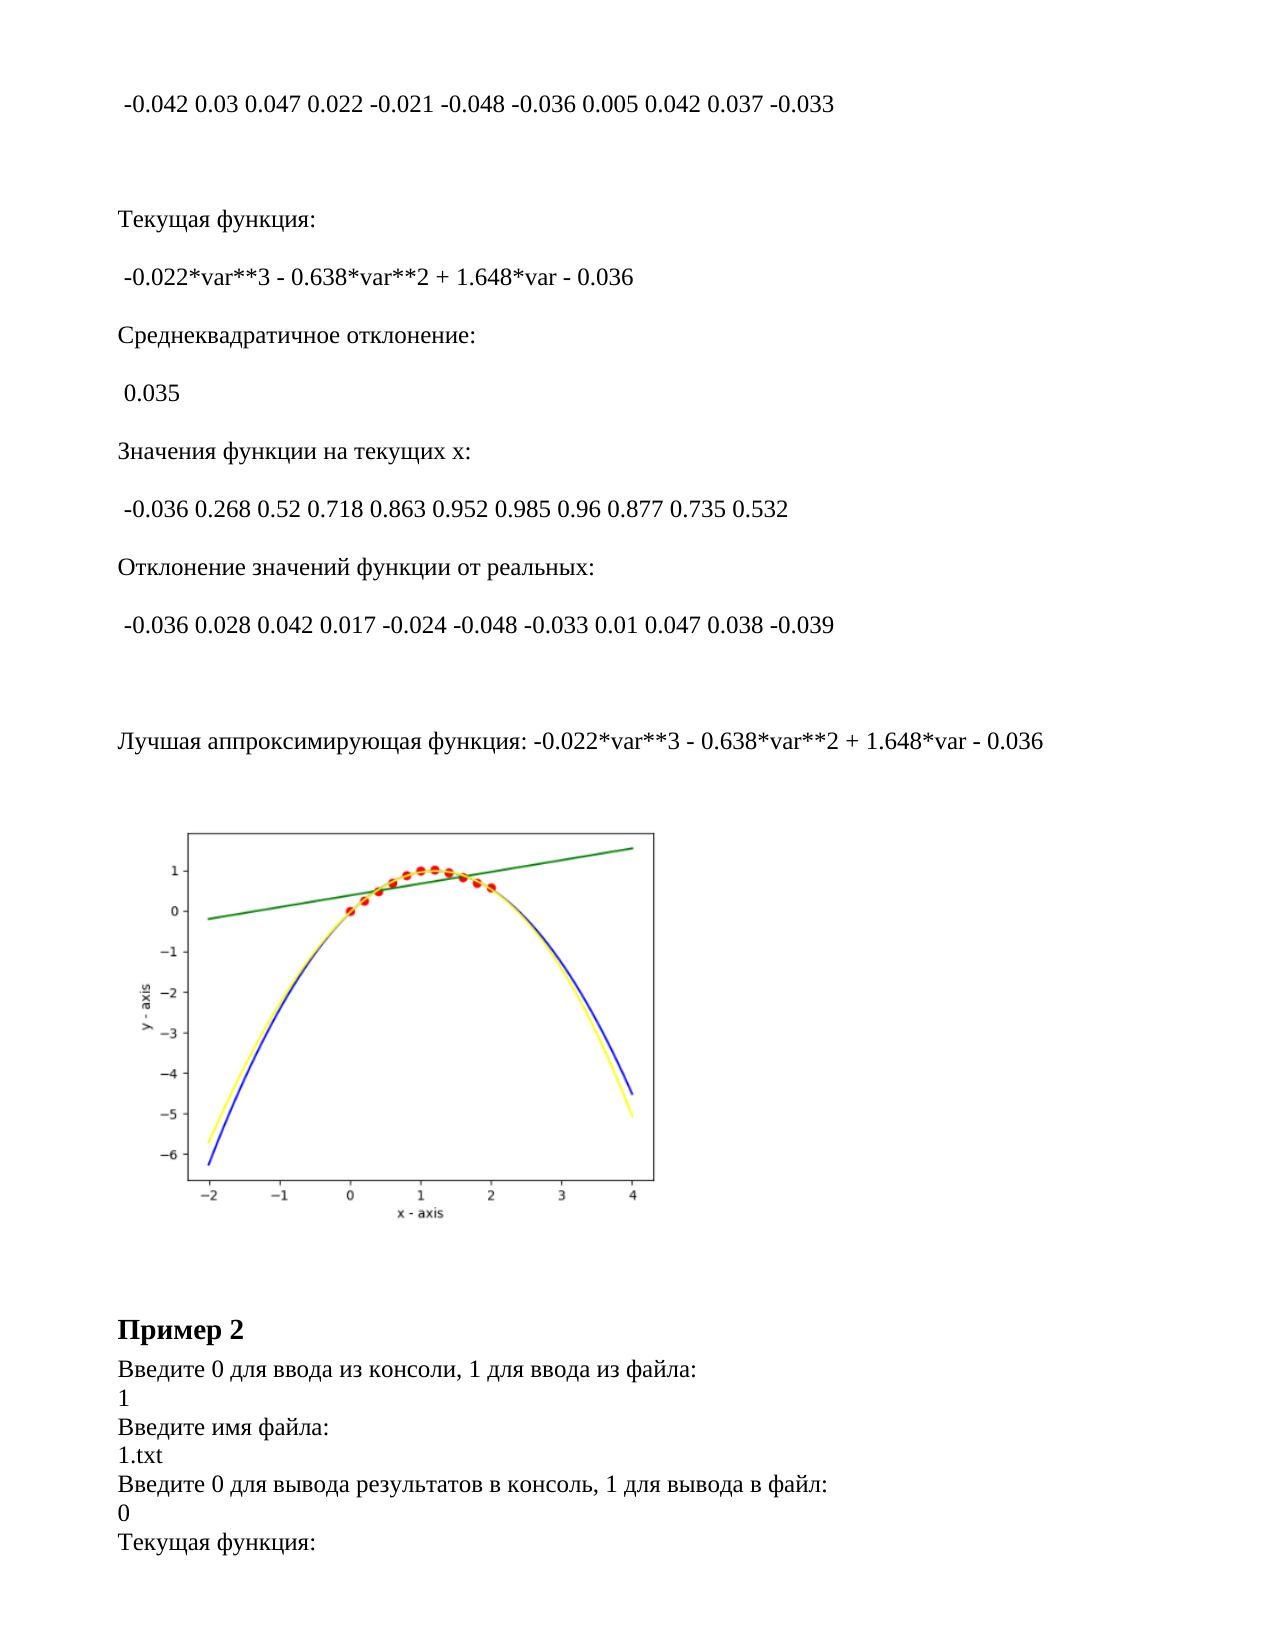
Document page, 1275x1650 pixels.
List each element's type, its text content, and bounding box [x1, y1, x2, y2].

text Введите 0 для вывода результатов в консоль, 1 для вывода в файл: [117, 1469, 1195, 1498]
text 0 [117, 1498, 1195, 1527]
text 0.035 [117, 378, 1195, 407]
picture [117, 783, 709, 1221]
text -0.042 0.03 0.047 0.022 -0.021 -0.048 -0.036 0.005 0.042 0.037 -0.033 [117, 89, 1195, 117]
text -0.036 0.268 0.52 0.718 0.863 0.952 0.985 0.96 0.877 0.735 0.532 [117, 494, 1195, 523]
text Введите 0 для ввода из консоли, 1 для ввода из файла: [117, 1354, 1195, 1383]
text Текущая функция: [117, 1527, 1195, 1555]
text 1 [117, 1383, 1195, 1412]
text -0.036 0.028 0.042 0.017 -0.024 -0.048 -0.033 0.01 0.047 0.038 -0.039 [117, 610, 1195, 639]
text Среднеквадратичное отклонение: [117, 320, 1195, 349]
text Пример 2 [117, 1312, 1195, 1346]
text Лучшая аппроксимирующая функция: -0.022*var**3 - 0.638*var**2 + 1.648*var - 0.036 [117, 726, 1195, 754]
text -0.022*var**3 - 0.638*var**2 + 1.648*var - 0.036 [117, 262, 1195, 291]
text Введите имя файла: [117, 1412, 1195, 1440]
text Отклонение значений функции от реальных: [117, 552, 1195, 581]
text Значения функции на текущих x: [117, 436, 1195, 465]
text 1.txt [117, 1440, 1195, 1469]
text Текущая функция: [117, 204, 1195, 233]
